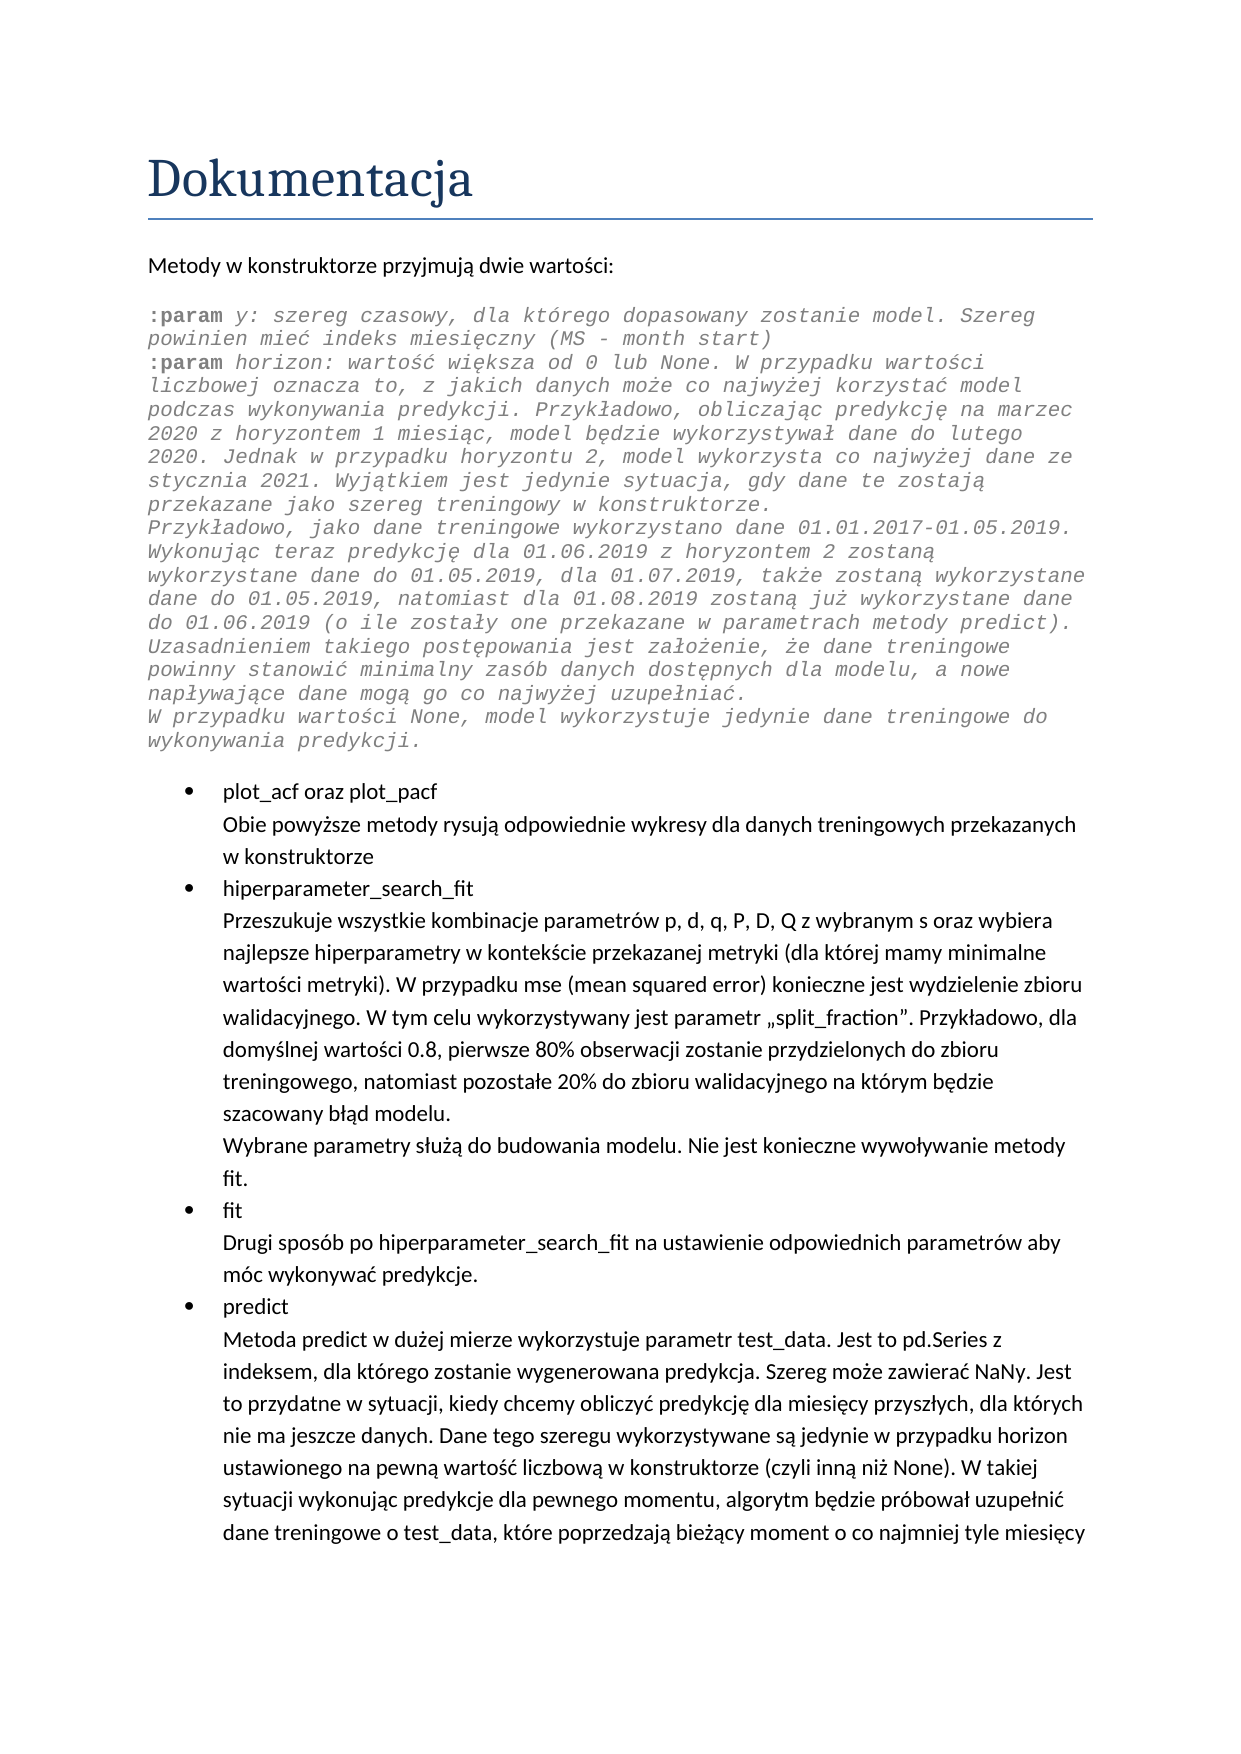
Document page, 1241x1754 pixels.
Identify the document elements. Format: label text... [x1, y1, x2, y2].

text :param y: szereg czasowy, dla którego dopasowany zostanie model. Szereg powinien mieć indeks miesięczny (MS - month start) :param horizon: wartość większa od 0 lub None. W przypadku wartości liczbowej oznacza to, z jakich danych może co najwyżej korzystać model podczas wykonywania predykcji. Przykładowo, obliczając predykcję na marzec 2020 z horyzontem 1 miesiąc, model będzie wykorzystywał dane do lutego 2020. Jednak w przypadku horyzontu 2, model wykorzysta co najwyżej dane ze stycznia 2021. Wyjątkiem jest jedynie sytuacja, gdy dane te zostają przekazane jako szereg treningowy w konstruktorze. [148, 304, 1093, 517]
list hiperparameter_search_fit [185, 874, 1093, 902]
text Metody w konstruktorze przyjmują dwie wartości: [148, 252, 1093, 279]
list fit [185, 1196, 1093, 1224]
list Obie powyższe metody rysują odpowiednie wykresy dla danych treningowych przekazanych w konstruktorze [223, 810, 1093, 870]
list Drugi sposób po hiperparameter_search_fit na ustawienie odpowiednich parametrów aby móc wykonywać predykcje. [223, 1228, 1093, 1288]
text W przypadku wartości None, model wykorzystuje jedynie dane treningowe do wykonywania predykcji. [148, 707, 1093, 754]
list predict [185, 1292, 1093, 1321]
list plot_acf oraz plot_pacf [185, 777, 1093, 806]
text Przykładowo, jako dane treningowe wykorzystano dane 01.01.2017-01.05.2019. Wykonując teraz predykcję dla 01.06.2019 z horyzontem 2 zostaną wykorzystane dane do 01.05.2019, dla 01.07.2019, także zostaną wykorzystane dane do 01.05.2019, natomiast dla 01.08.2019 zostaną już wykorzystane dane do 01.06.2019 (o ile zostały one przekazane w parametrach metody predict). Uzasadnieniem takiego postępowania jest założenie, że dane treningowe powinny stanowić minimalny zasób danych dostępnych dla modelu, a nowe napływające dane mogą go co najwyżej uzupełniać. [148, 517, 1093, 707]
list Wybrane parametry służą do budowania modelu. Nie jest konieczne wywoływanie metody fit. [223, 1132, 1093, 1192]
title Dokumentacja [148, 148, 1093, 218]
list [223, 1325, 1093, 1546]
list Przeszukuje wszystkie kombinacje parametrów p, d, q, P, D, Q z wybranym s oraz wybiera najlepsze hiperparametry w kontekście przekazanej metryki (dla której mamy minimalne wartości metryki). W przypadku mse (mean squared error) konieczne jest wydzielenie zbioru walidacyjnego. W tym celu wykorzystywany jest parametr „split_fraction”. Przykładowo, dla domyślnej wartości 0.8, pierwsze 80% obserwacji zostanie przydzielonych do zbioru treningowego, natomiast pozostałe 20% do zbioru walidacyjnego na którym będzie szacowany błąd modelu. [223, 906, 1093, 1127]
